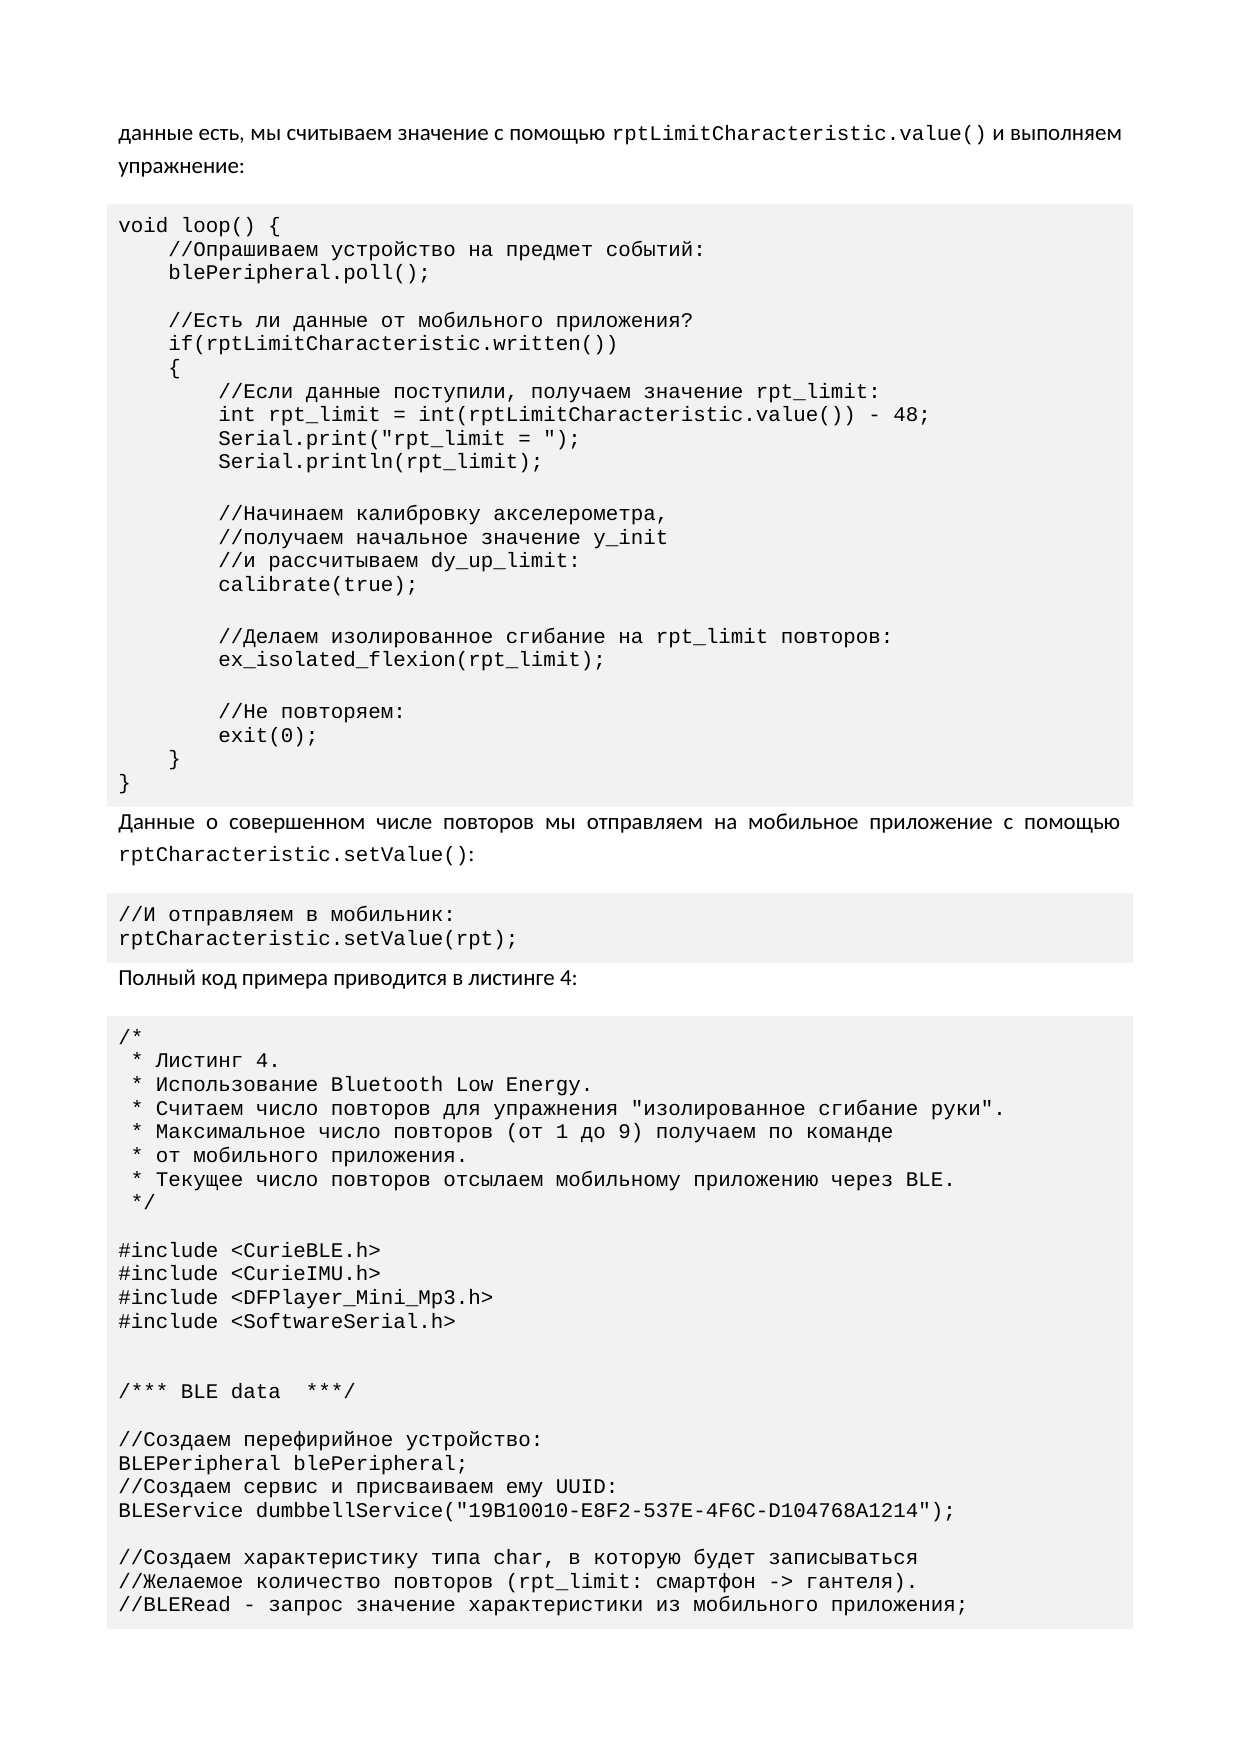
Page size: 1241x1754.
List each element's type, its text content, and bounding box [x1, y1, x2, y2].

text Данные о совершенном числе повторов мы отправляем на мобильное приложение с помощью rptCharacteristic.setValue(): [118, 807, 1122, 868]
table_header void loop() { //Опрашиваем устройство на предмет событий: blePeripheral.poll(); //Есть ли данные от мобильного приложения? if(rptLimitCharacteristic.written()) { //Если данные поступили, получаем значение rpt_limit: int rpt_limit = int(rptLimitCharacteristic.value()) - 48; Serial.print("rpt_limit = "); Serial.println(rpt_limit); //Начинаем калибровку акселерометра, //получаем начальное значение y_init //и рассчитываем dy_up_limit: calibrate(true); //Делаем изолированное сгибание на rpt_limit повторов: ex_isolated_flexion(rpt_limit); //Не повторяем: exit(0); } } [107, 204, 1133, 807]
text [118, 118, 1122, 179]
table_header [107, 1016, 1133, 1629]
table_header //И отправляем в мобильник: rptCharacteristic.setValue(rpt); [107, 893, 1133, 963]
text Полный код примера приводится в листинге 4: [118, 963, 1122, 991]
